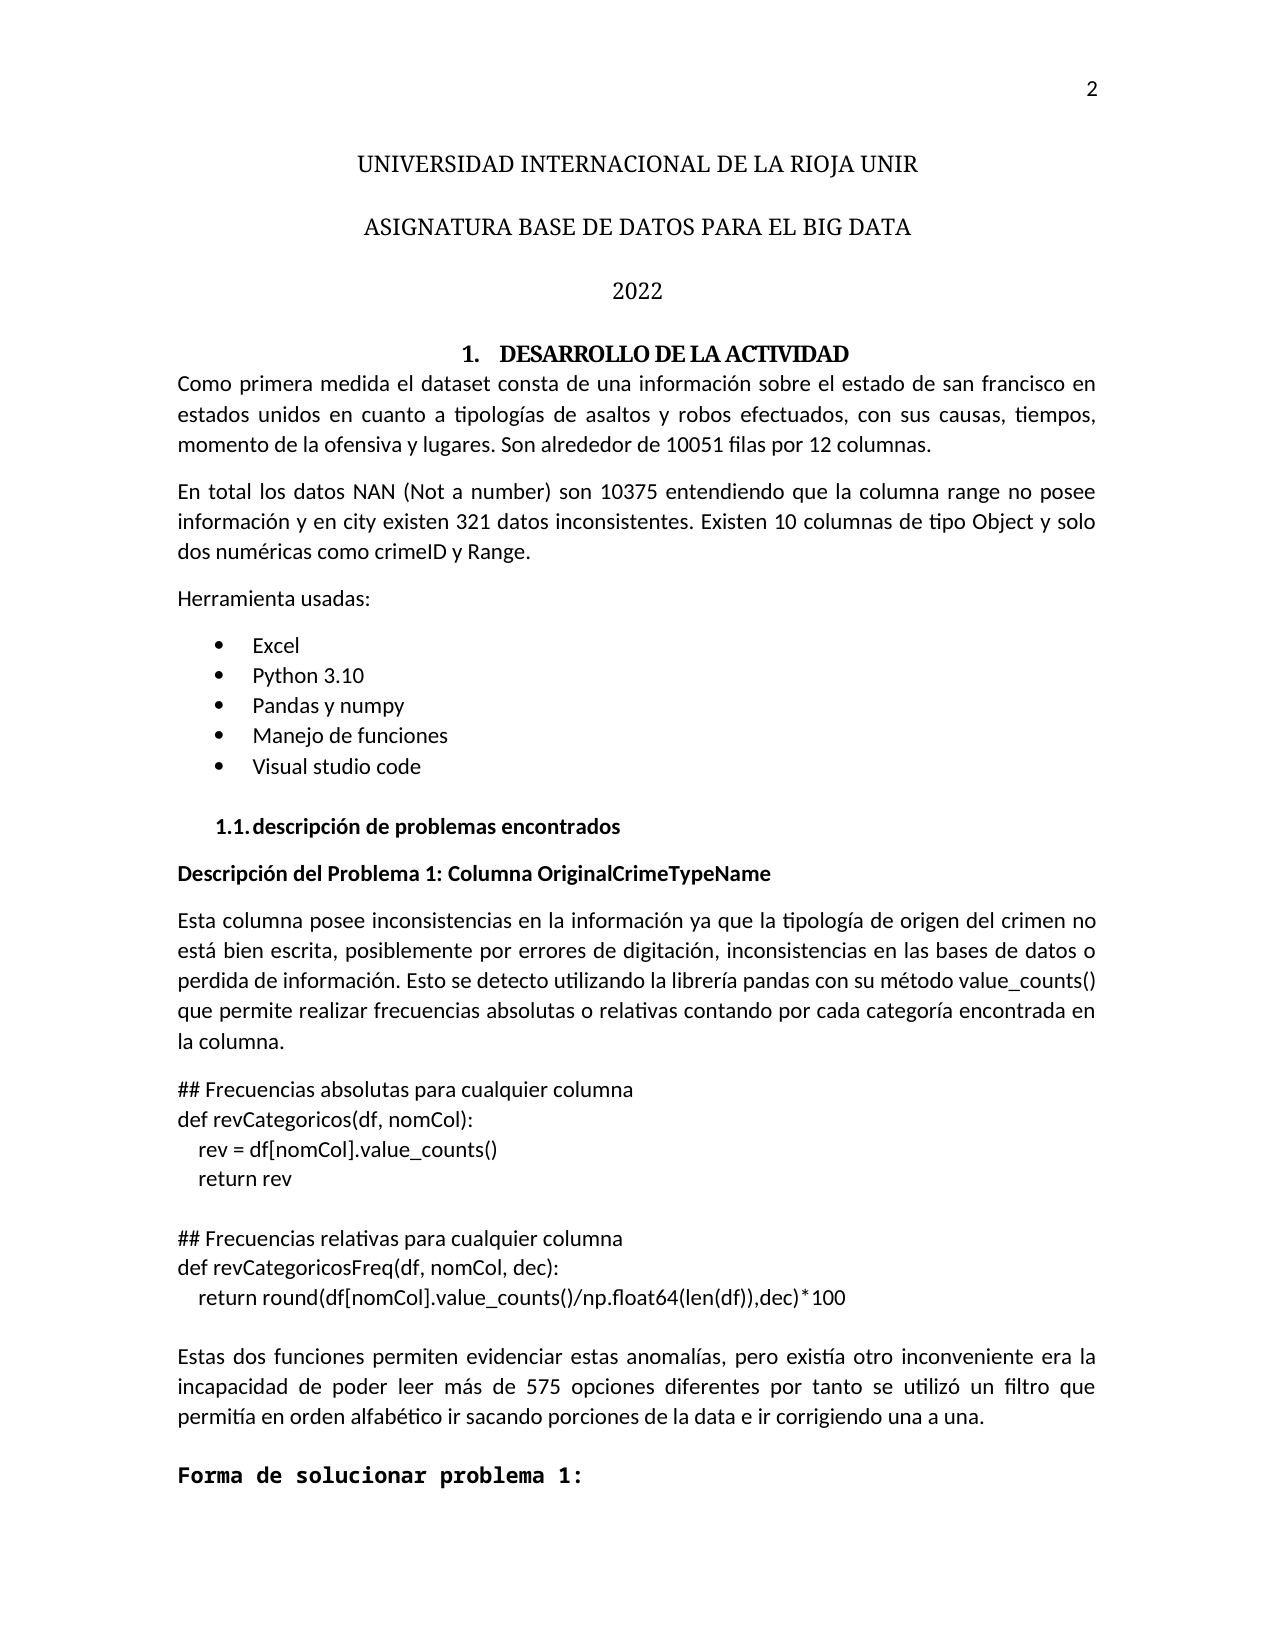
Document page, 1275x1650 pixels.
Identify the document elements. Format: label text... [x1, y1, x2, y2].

text Como primera medida el dataset consta de una información sobre el estado de san francisco en estados unidos en cuanto a tipologías de asaltos y robos efectuados, con sus causas, tiempos, momento de la ofensiva y lugares. Son alrededor de 10051 filas por 12 columnas. [177, 369, 1098, 458]
text def revCategoricosFreq(df, nomCol, dec): [177, 1252, 1098, 1281]
text ASIGNATURA BASE DE DATOS PARA EL BIG DATA [177, 211, 1098, 242]
text return rev [177, 1163, 1098, 1192]
text 2022 [177, 275, 1098, 306]
text ## Frecuencias absolutas para cualquier columna [177, 1074, 1098, 1103]
text Estas dos funciones permiten evidenciar estas anomalías, pero existía otro inconveniente era la incapacidad de poder leer más de 575 opciones diferentes por tanto se utilizó un filtro que permitía en orden alfabético ir sacando porciones de la data e ir corrigiendo una a una. [177, 1341, 1098, 1430]
text En total los datos NAN (Not a number) son 10375 entendiendo que la columna range no posee información y en city existen 321 datos inconsistentes. Existen 10 columnas de tipo Object y solo dos numéricas como crimeID y Range. [177, 477, 1098, 565]
text return round(df[nomCol].value_counts()/np.float64(len(df)),dec)*100 [177, 1281, 1098, 1311]
text Herramienta usadas: [177, 584, 1098, 612]
text Esta columna posee inconsistencias en la información ya que la tipología de origen del crimen no está bien escrita, posiblemente por errores de digitación, inconsistencias en las bases de datos o perdida de información. Esto se detecto utilizando la librería pandas con su método value_counts() que permite realizar frecuencias absolutas o relativas contando por cada categoría encontrada en la columna. [177, 906, 1098, 1055]
list Visual studio code [215, 752, 1098, 780]
list Excel [215, 631, 1098, 659]
text rev = df[nomCol].value_counts() [177, 1133, 1098, 1163]
text UNIVERSIDAD INTERNACIONAL DE LA RIOJA UNIR [177, 148, 1098, 179]
title DESARROLLO DE LA ACTIVIDAD [215, 338, 1098, 369]
list descripción de problemas encontrados [215, 812, 1098, 840]
list Manejo de funciones [215, 722, 1098, 749]
text Forma de solucionar problema 1: [177, 1460, 1098, 1489]
text ## Frecuencias relativas para cualquier columna [177, 1222, 1098, 1252]
list Python 3.10 [215, 661, 1098, 689]
list Pandas y numpy [215, 691, 1098, 719]
text def revCategoricos(df, nomCol): [177, 1103, 1098, 1133]
text Descripción del Problema 1: Columna OriginalCrimeTypeName [177, 859, 1098, 887]
